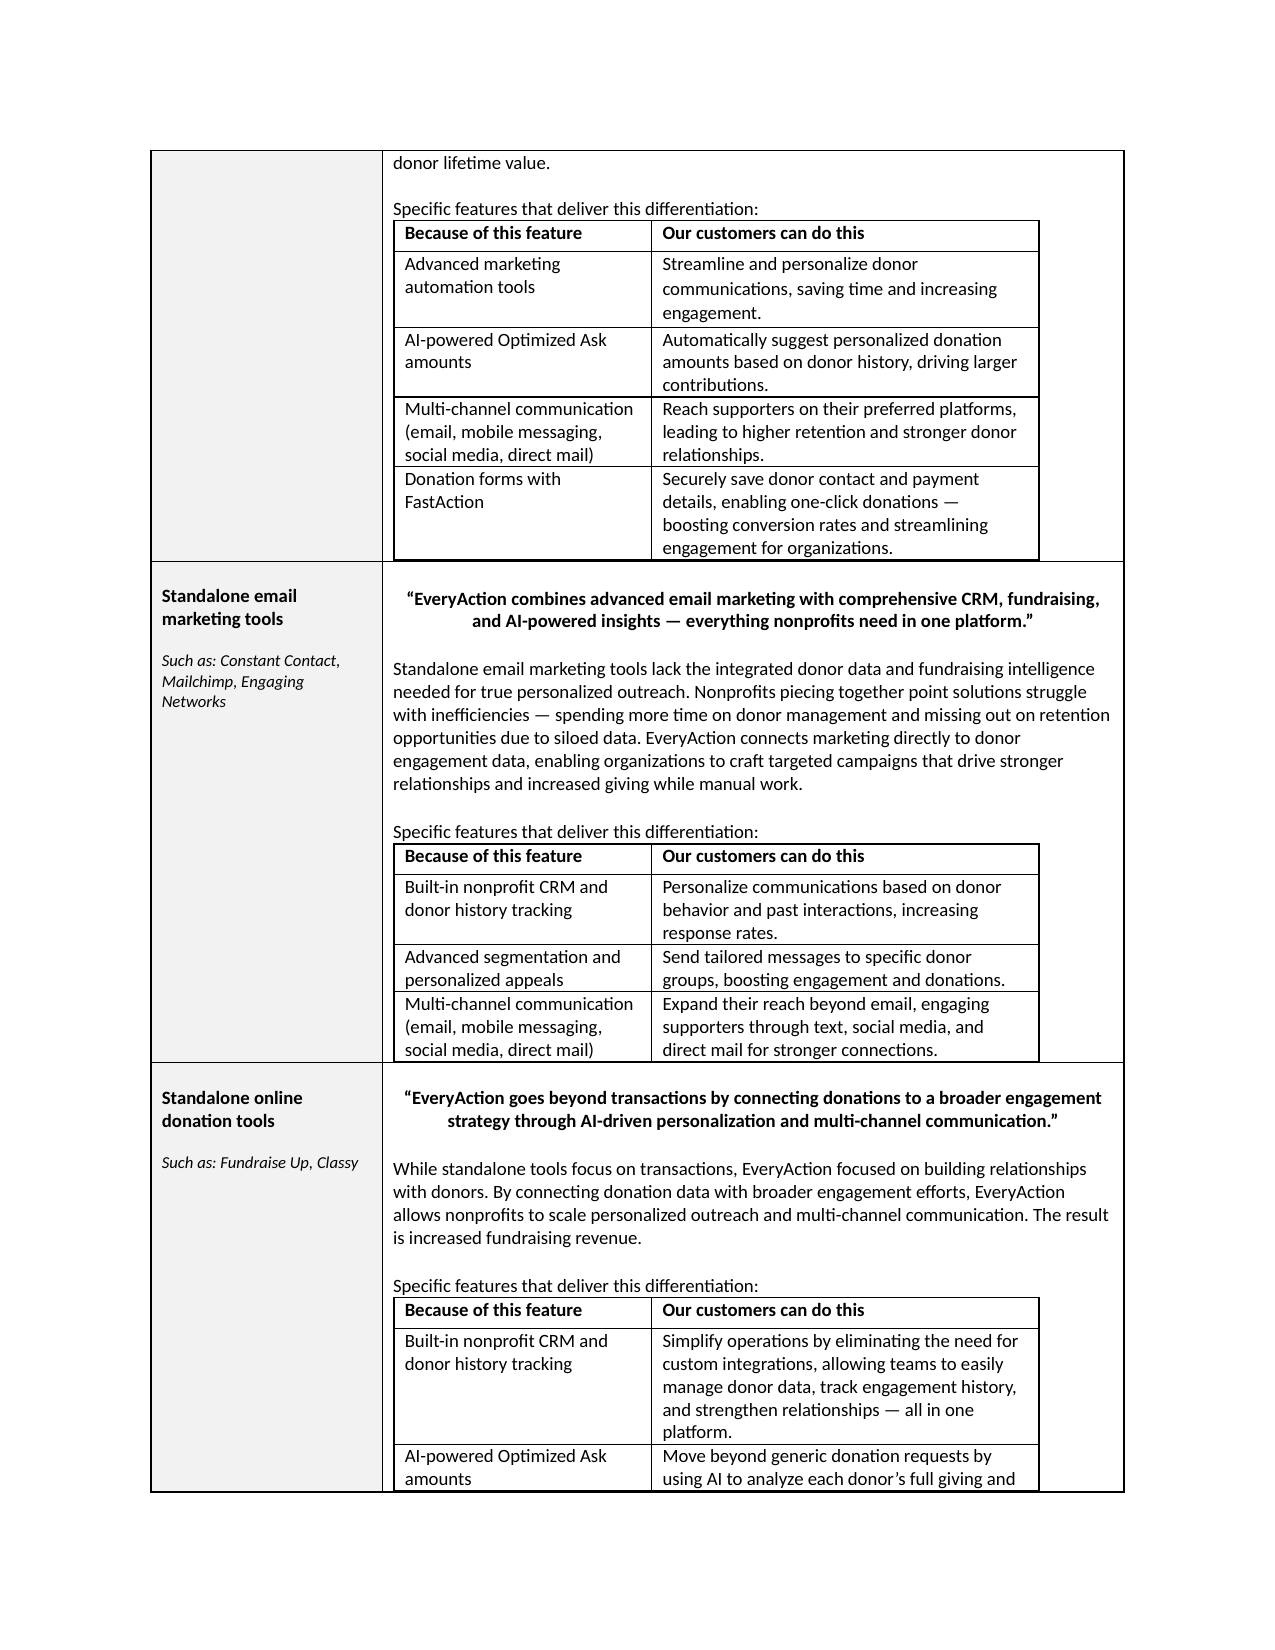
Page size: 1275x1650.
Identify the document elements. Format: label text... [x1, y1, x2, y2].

table_cell Standalone email marketing tools Such as: Constant Contact, Mailchimp, Engaging Networks [152, 562, 382, 1062]
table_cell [383, 151, 1123, 561]
table_cell “EveryAction combines advanced email marketing with comprehensive CRM, fundraising, and AI-powered insights — everything nonprofits need in one platform.” Standalone email marketing tools lack the integrated donor data and fundraising intelligence needed for true personalized outreach. Nonprofits piecing together point solutions struggle with inefficiencies — spending more time on donor management and missing out on retention opportunities due to siloed data. EveryAction connects marketing directly to donor engagement data, enabling organizations to craft targeted campaigns that drive stronger relationships and increased giving while manual work. Specific features that deliver this differentiation: [383, 562, 1123, 1062]
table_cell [152, 151, 382, 561]
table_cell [152, 1063, 382, 1491]
